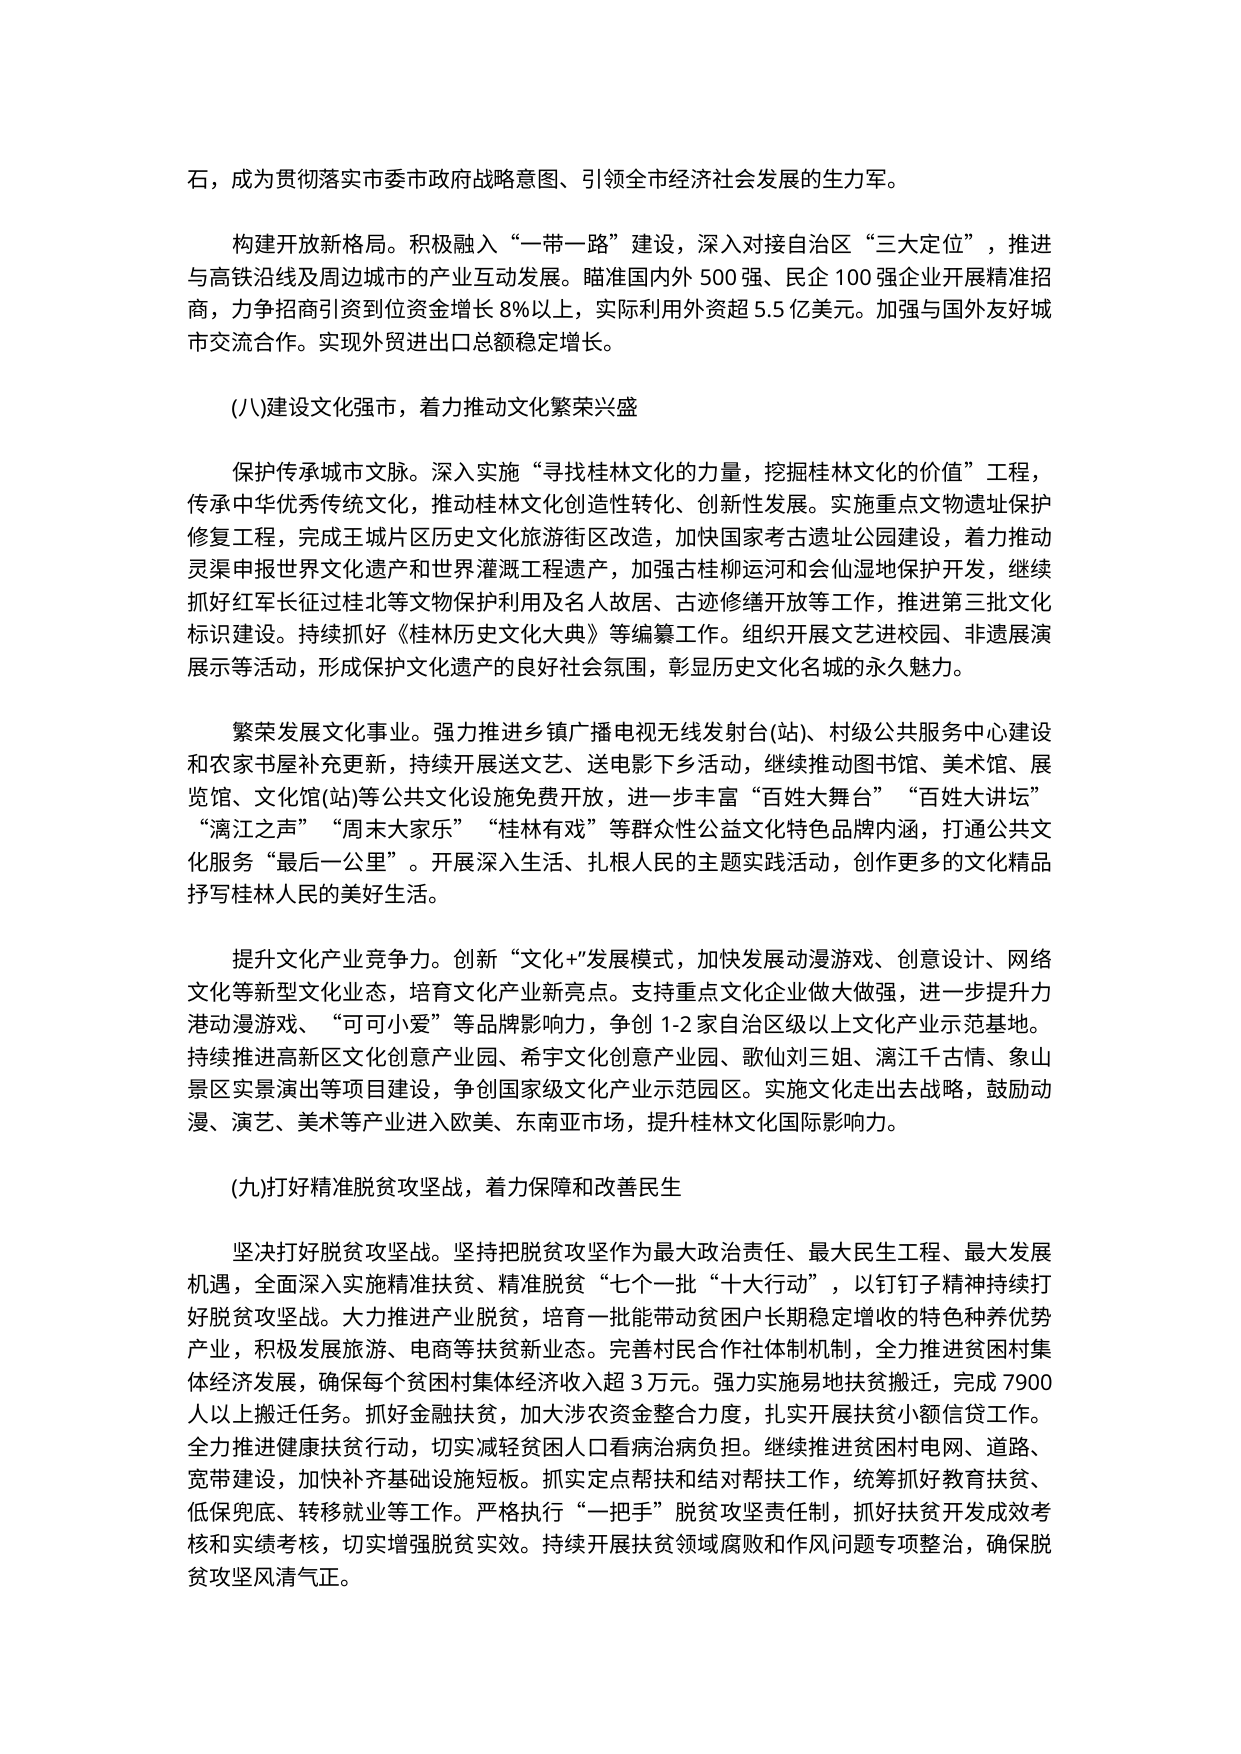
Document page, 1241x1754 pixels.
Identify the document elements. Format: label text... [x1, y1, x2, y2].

text 提升文化产业竞争力。创新“文化+”发展模式，加快发展动漫游戏、创意设计、网络文化等新型文化业态，培育文化产业新亮点。支持重点文化企业做大做强，进一步提升力港动漫游戏、“可可小爱”等品牌影响力，争创1-2家自治区级以上文化产业示范基地。持续推进高新区文化创意产业园、希宇文化创意产业园、歌仙刘三姐、漓江千古情、象山景区实景演出等项目建设，争创国家级文化产业示范园区。实施文化走出去战略，鼓励动漫、演艺、美术等产业进入欧美、东南亚市场，提升桂林文化国际影响力。 [187, 942, 1053, 1137]
text (八)建设文化强市，着力推动文化繁荣兴盛 [187, 389, 1053, 422]
text 繁荣发展文化事业。强力推进乡镇广播电视无线发射台(站)、村级公共服务中心建设和农家书屋补充更新，持续开展送文艺、送电影下乡活动，继续推动图书馆、美术馆、展览馆、文化馆(站)等公共文化设施免费开放，进一步丰富“百姓大舞台”“百姓大讲坛”“漓江之声”“周末大家乐”“桂林有戏”等群众性公益文化特色品牌内涵，打通公共文化服务“最后一公里”。开展深入生活、扎根人民的主题实践活动，创作更多的文化精品，抒写桂林人民的美好生活。 [187, 714, 1053, 909]
text (九)打好精准脱贫攻坚战，着力保障和改善民生 [187, 1169, 1053, 1202]
text 坚决打好脱贫攻坚战。坚持把脱贫攻坚作为最大政治责任、最大民生工程、最大发展机遇，全面深入实施精准扶贫、精准脱贫“七个一批“十大行动”，以钉钉子精神持续打好脱贫攻坚战。大力推进产业脱贫，培育一批能带动贫困户长期稳定增收的特色种养优势产业，积极发展旅游、电商等扶贫新业态。完善村民合作社体制机制，全力推进贫困村集体经济发展，确保每个贫困村集体经济收入超3万元。强力实施易地扶贫搬迁，完成7900人以上搬迁任务。抓好金融扶贫，加大涉农资金整合力度，扎实开展扶贫小额信贷工作。全力推进健康扶贫行动，切实减轻贫困人口看病治病负担。继续推进贫困村电网、道路、宽带建设，加快补齐基础设施短板。抓实定点帮扶和结对帮扶工作，统筹抓好教育扶贫、低保兜底、转移就业等工作。严格执行“一把手”脱贫攻坚责任制，抓好扶贫开发成效考核和实绩考核，切实增强脱贫实效。持续开展扶贫领域腐败和作风问题专项整治，确保脱贫攻坚风清气正。 [187, 1234, 1053, 1592]
text 构建开放新格局。积极融入“一带一路”建设，深入对接自治区“三大定位”，推进与高铁沿线及周边城市的产业互动发展。瞄准国内外500强、民企100强企业开展精准招商，力争招商引资到位资金增长8%以上，实际利用外资超5.5亿美元。加强与国外友好城市交流合作。实现外贸进出口总额稳定增长。 [187, 227, 1053, 357]
text 保护传承城市文脉。深入实施“寻找桂林文化的力量，挖掘桂林文化的价值”工程，传承中华优秀传统文化，推动桂林文化创造性转化、创新性发展。实施重点文物遗址保护修复工程，完成王城片区历史文化旅游街区改造，加快国家考古遗址公园建设，着力推动灵渠申报世界文化遗产和世界灌溉工程遗产，加强古桂柳运河和会仙湿地保护开发，继续抓好红军长征过桂北等文物保护利用及名人故居、古迹修缮开放等工作，推进第三批文化标识建设。持续抓好《桂林历史文化大典》等编纂工作。组织开展文艺进校园、非遗展演展示等活动，形成保护文化遗产的良好社会氛围，彰显历史文化名城的永久魅力。 [187, 454, 1053, 682]
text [187, 162, 1053, 194]
